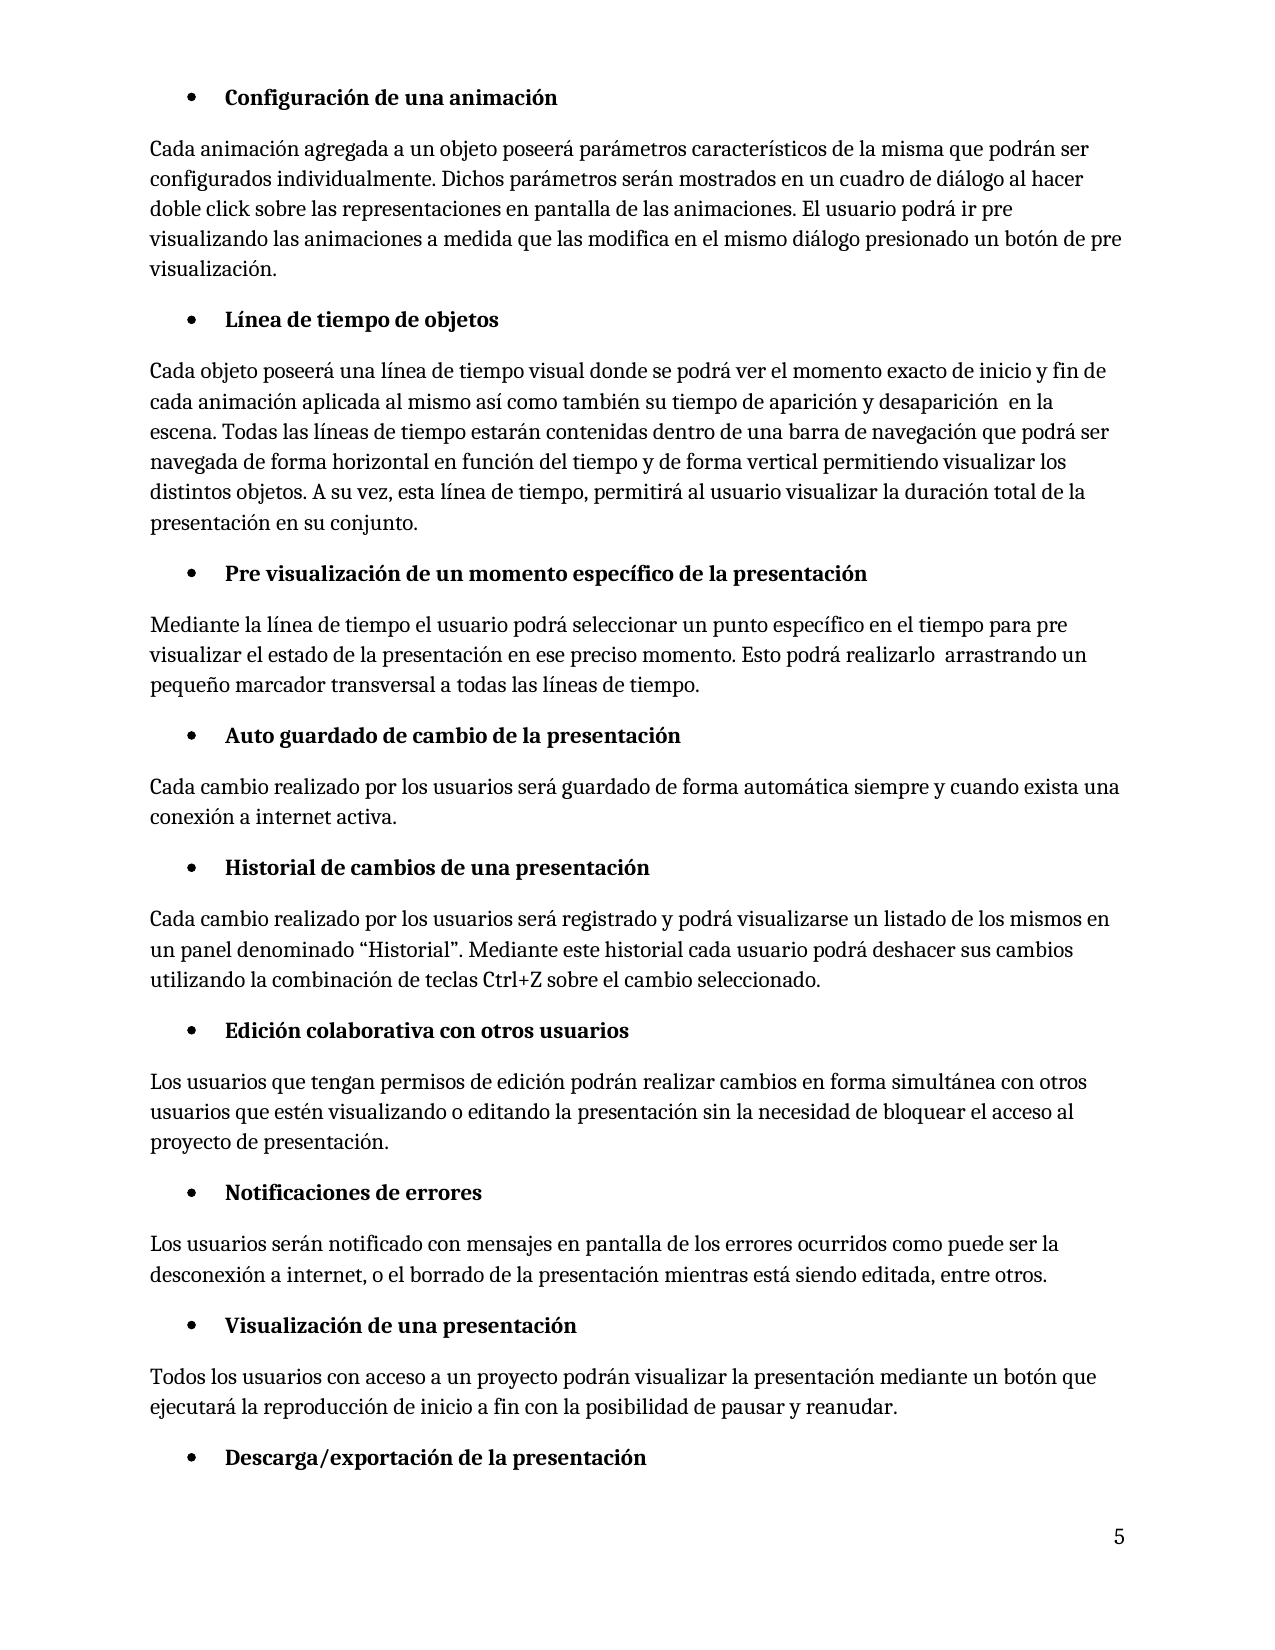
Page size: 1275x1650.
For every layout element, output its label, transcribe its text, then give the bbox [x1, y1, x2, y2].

text Cada objeto poseerá una línea de tiempo visual donde se podrá ver el momento exacto de inicio y fin de cada animación aplicada al mismo así como también su tiempo de aparición y desaparición en la escena. Todas las líneas de tiempo estarán contenidas dentro de una barra de navegación que podrá ser navegada de forma horizontal en función del tiempo y de forma vertical permitiendo visualizar los distintos objetos. A su vez, esta línea de tiempo, permitirá al usuario visualizar la duración total de la presentación en su conjunto. [150, 358, 1125, 536]
list Auto guardado de cambio de la presentación [187, 723, 1125, 749]
text Cada cambio realizado por los usuarios será guardado de forma automática siempre y cuando exista una conexión a internet activa. [150, 774, 1125, 831]
list Pre visualización de un momento específico de la presentación [187, 560, 1125, 587]
list Configuración de una animación [187, 84, 1125, 111]
list Historial de cambios de una presentación [187, 855, 1125, 882]
list Descarga/exportación de la presentación [187, 1445, 1125, 1471]
text Cada cambio realizado por los usuarios será registrado y podrá visualizarse un listado de los mismos en un panel denominado “Historial”. Mediante este historial cada usuario podrá deshacer sus cambios utilizando la combinación de teclas Ctrl+Z sobre el cambio seleccionado. [150, 906, 1125, 993]
text Cada animación agregada a un objeto poseerá parámetros característicos de la misma que podrán ser configurados individualmente. Dichos parámetros serán mostrados en un cuadro de diálogo al hacer doble click sobre las representaciones en pantalla de las animaciones. El usuario podrá ir pre visualizando las animaciones a medida que las modifica en el mismo diálogo presionado un botón de pre visualización. [150, 135, 1125, 283]
text Todos los usuarios con acceso a un proyecto podrán visualizar la presentación mediante un botón que ejecutará la reproducción de inicio a fin con la posibilidad de pausar y reanudar. [150, 1363, 1125, 1420]
list Visualización de una presentación [187, 1312, 1125, 1339]
text Mediante la línea de tiempo el usuario podrá seleccionar un punto específico en el tiempo para pre visualizar el estado de la presentación en ese preciso momento. Esto podrá realizarlo arrastrando un pequeño marcador transversal a todas las líneas de tiempo. [150, 611, 1125, 698]
list Línea de tiempo de objetos [187, 307, 1125, 334]
text Los usuarios que tengan permisos de edición podrán realizar cambios en forma simultánea con otros usuarios que estén visualizando o editando la presentación sin la necesidad de bloquear el acceso al proyecto de presentación. [150, 1069, 1125, 1156]
list Notificaciones de errores [187, 1180, 1125, 1207]
list Edición colaborativa con otros usuarios [187, 1018, 1125, 1044]
text Los usuarios serán notificado con mensajes en pantalla de los errores ocurridos como puede ser la desconexión a internet, o el borrado de la presentación mientras está siendo editada, entre otros. [150, 1231, 1125, 1288]
